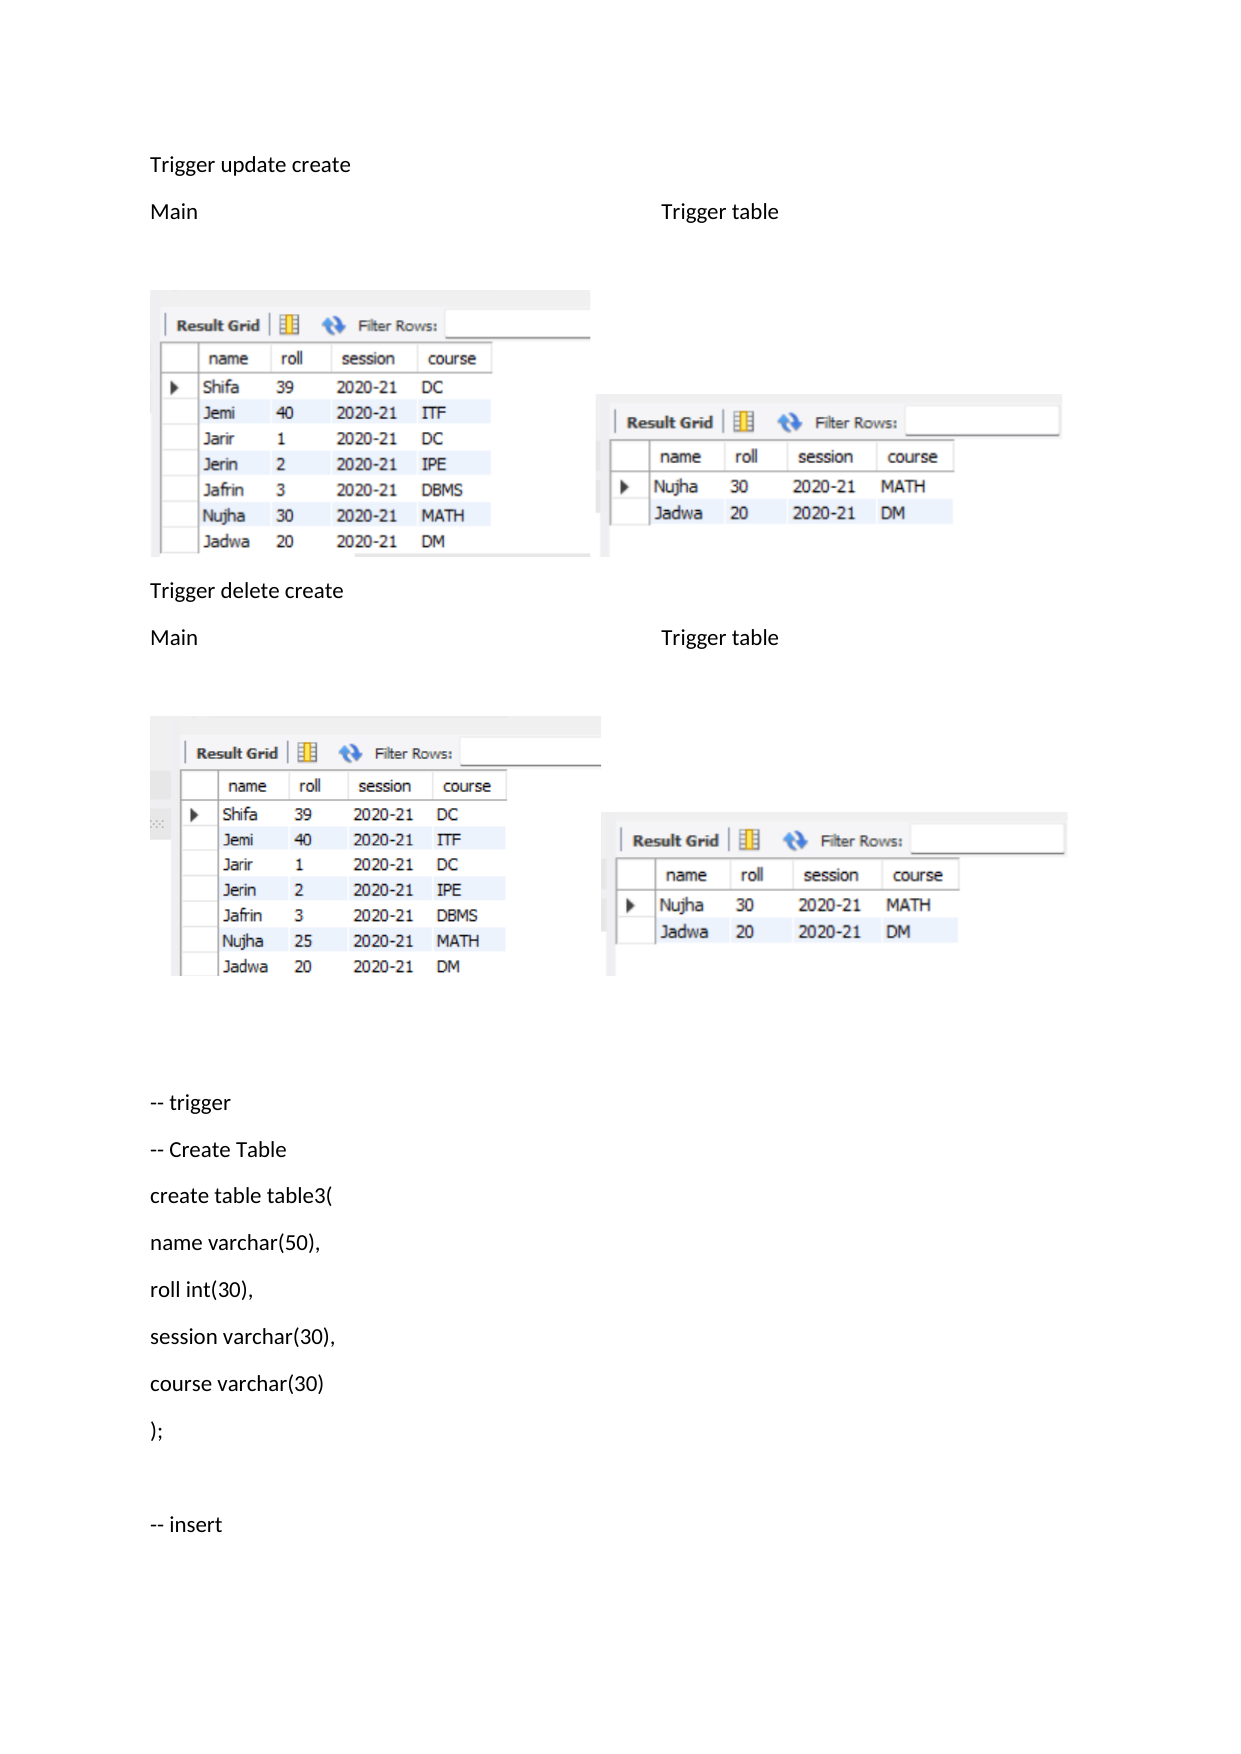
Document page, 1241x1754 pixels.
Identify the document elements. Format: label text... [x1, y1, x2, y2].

text course varchar(30) [150, 1369, 1090, 1397]
text -- insert [150, 1510, 1090, 1538]
text name varchar(50), [150, 1228, 1090, 1256]
text -- Create Table [150, 1135, 1090, 1163]
text create table table3( [150, 1182, 1090, 1209]
text roll int(30), [150, 1275, 1090, 1303]
picture [150, 290, 591, 557]
picture [595, 394, 1063, 557]
text session varchar(30), [150, 1322, 1090, 1350]
text Main Trigger table [150, 623, 1090, 651]
picture [150, 716, 1068, 976]
text ); [150, 1416, 1090, 1444]
text -- trigger [150, 1088, 1090, 1116]
text Trigger delete create [150, 576, 1090, 604]
text Trigger update create [150, 150, 1090, 178]
text Main Trigger table [150, 197, 1090, 225]
